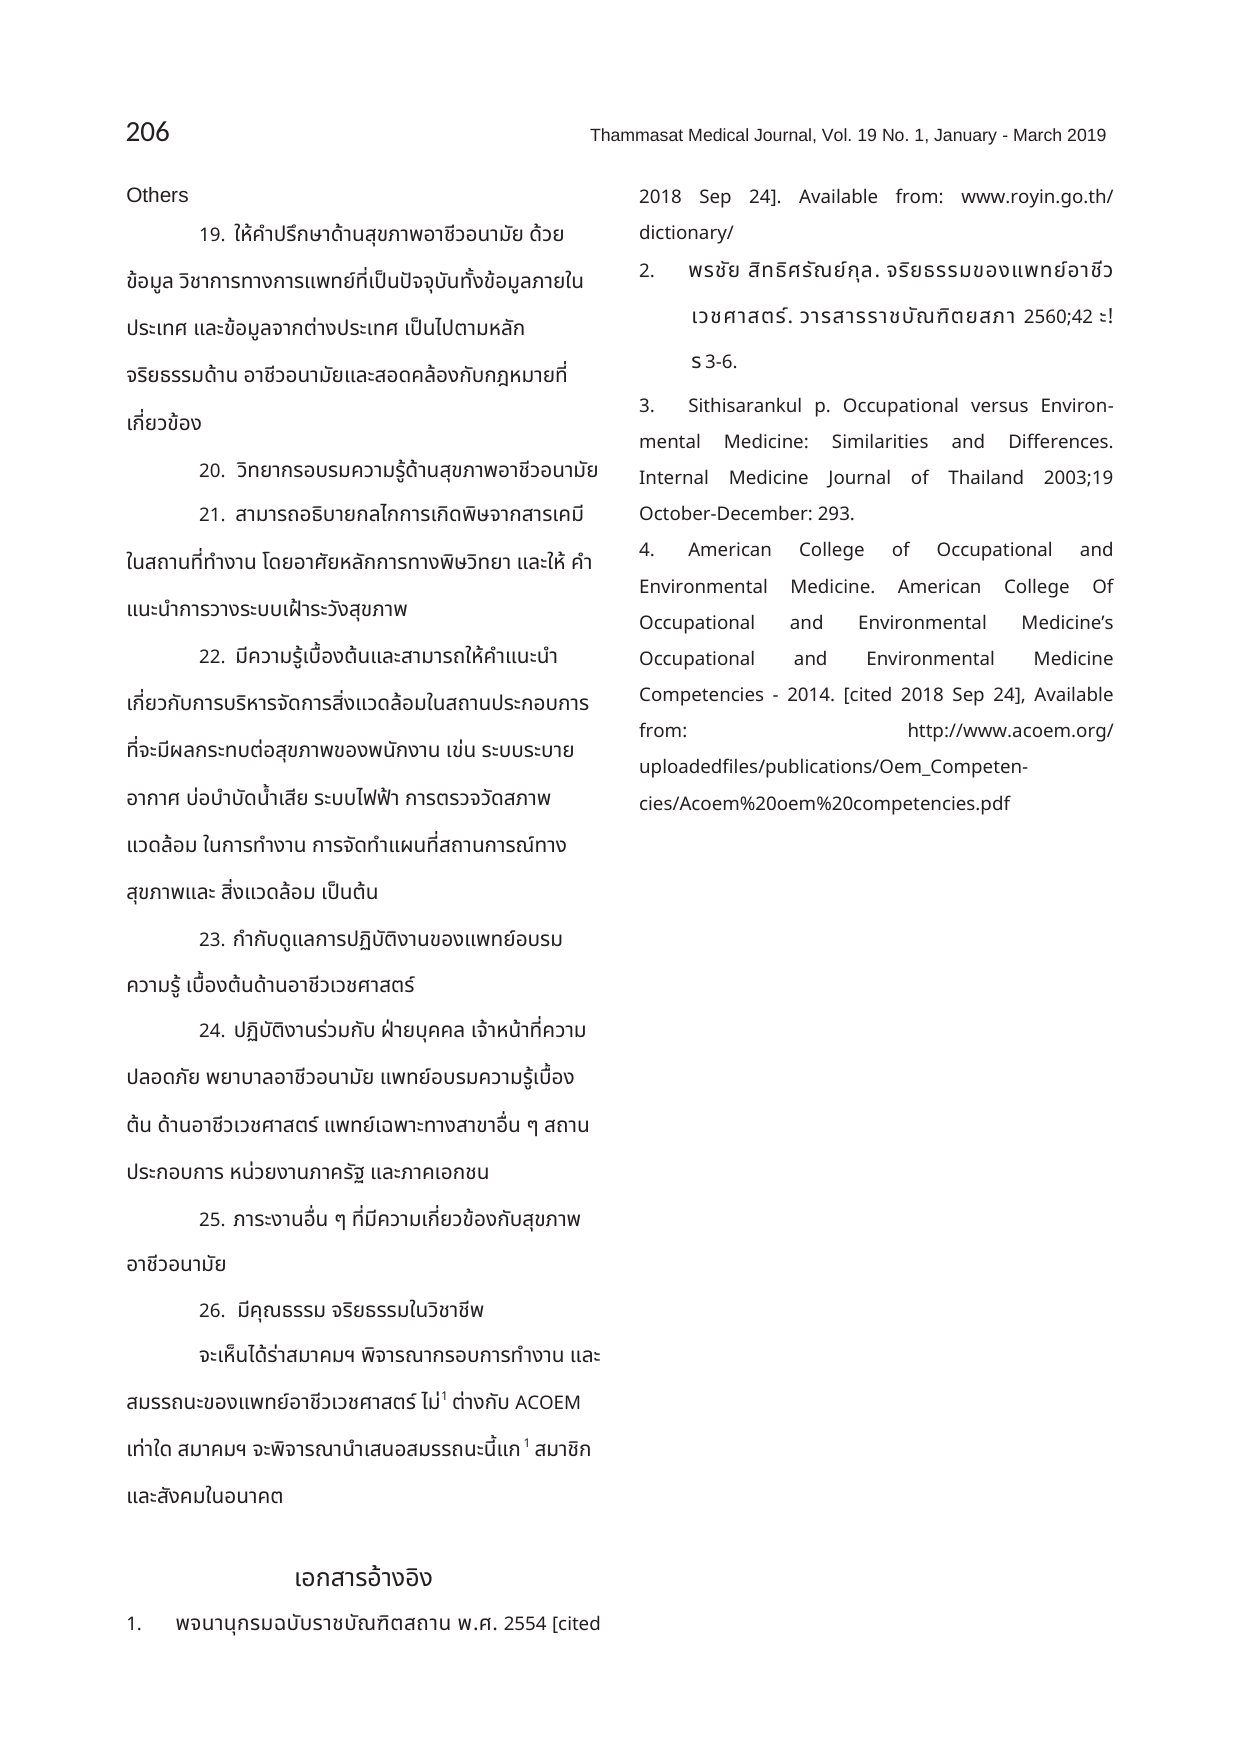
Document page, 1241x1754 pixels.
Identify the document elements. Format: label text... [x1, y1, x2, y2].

list กำกับดูแลการปฏิบัติงานของแพทย์อบรมความรู้ เบื้องต้นด้านอาชีวเวชศาสตร์ [126, 924, 601, 1001]
list ภาระงานอื่น ๆ ที่มีความเกี่ยวข้องกับสุขภาพ อาชีวอนามัย [126, 1204, 601, 1281]
list Sithisarankul p. Occupational versus Environmental Medicine: Similarities and Differences. Internal Medicine Journal of Thailand 2003;19 October-December: 293. [639, 392, 1114, 526]
list ปฏิบัติงานร่วมกับ ฝ่ายบุคคล เจ้าหน้าที่ความ ปลอดภัย พยาบาลอาชีวอนามัย แพทย์อบรมความรู้เบื้องต้น ด้านอาชีวเวชศาสตร์ แพทย์เฉพาะทางสาขาอื่น ๆ สถาน ประกอบการ หน่วยงานภาครัฐ และภาคเอกชน [126, 1016, 601, 1188]
list พจนานุกรมฉบับราชบัณฑิตสถาน พ.ศ. 2554 [cited 2018 Sep 24]. Available from: www.royin.go.th/ dictionary/ [639, 183, 1114, 245]
list มีความรู้เบื้องต้นและสามารถให้คำแนะนำ เกี่ยวกับการบริหารจัดการสิ่งแวดล้อมในสถานประกอบการ ที่จะมีผลกระทบต่อสุขภาพของพนักงาน เข่น ระบบระบาย อากาศ บ่อบำบัดน้ำเสีย ระบบไฟฟ้า การตรวจวัดสภาพแวดล้อม ในการทำงาน การจัดทำแผนที่สถานการณ์ทางสุขภาพและ สิ่งแวดล้อม เป็นต้น [126, 641, 601, 909]
list ให้คำปรึกษาด้านสุขภาพอาชีวอนามัย ด้วยข้อมูล วิชาการทางการแพทย์ที่เป็นปัจจุบันทั้งข้อมูลภายในประเทศ และข้อมูลจากต่างประเทศ เป็นไปตามหลักจริยธรรมด้าน อาชีวอนามัยและสอดคล้องกับกฎหมายที่เกี่ยวข้อง [126, 219, 601, 439]
list วิทยากรอบรมความรู้ด้านสุขภาพอาชีวอนามัย [126, 455, 601, 487]
text Others [126, 183, 601, 207]
subtitle เอกสารอ้างอิง [126, 1560, 601, 1598]
list American College of Occupational and Environmental Medicine. American College Of Occupational and Environmental Medicine’s Occupational and Environmental Medicine Competencies - 2014. [cited 2018 Sep 24], Available from: http://www.acoem.org/ uploadedfiles/publications/Oem_Competen- cies/Acoem%20oem%20competencies.pdf [639, 537, 1114, 815]
text จะเห็นได้ร่าสมาคมฯ พิจารณากรอบการทำงาน และสมรรถนะของแพทย์อาชีวเวชศาสตร์ ไม่1ต่างกับ ACOEM เท่าใด สมาคมฯ จะพิจารณานำเสนอสมรรถนะนี้แก1สมาชิก และสังคมในอนาคต [126, 1340, 601, 1513]
list สามารถอธิบายกลไกการเกิดพิษจากสารเคมี ในสถานที่ทำงาน โดยอาศัยหลักการทางพิษวิทยา และให้ คำแนะนำการวางระบบเฝ้าระวังสุขภาพ [126, 500, 601, 626]
list พจนานุกรมฉบับราชบัณฑิตสถาน พ.ศ. 2554 [cited 2018 Sep 24]. Available from: www.royin.go.th/ dictionary/ [126, 1608, 601, 1639]
list พรชัย สิทธิศรัณย์กุล. จริยธรรมของแพทย์อาชีว เวชศาสตร์. วารสารราชบัณฑิตยสภา 2560;42 ะ!ร3-6. [639, 256, 1114, 378]
list มีคุณธรรม จริยธรรมในวิชาชีพ [126, 1295, 601, 1327]
